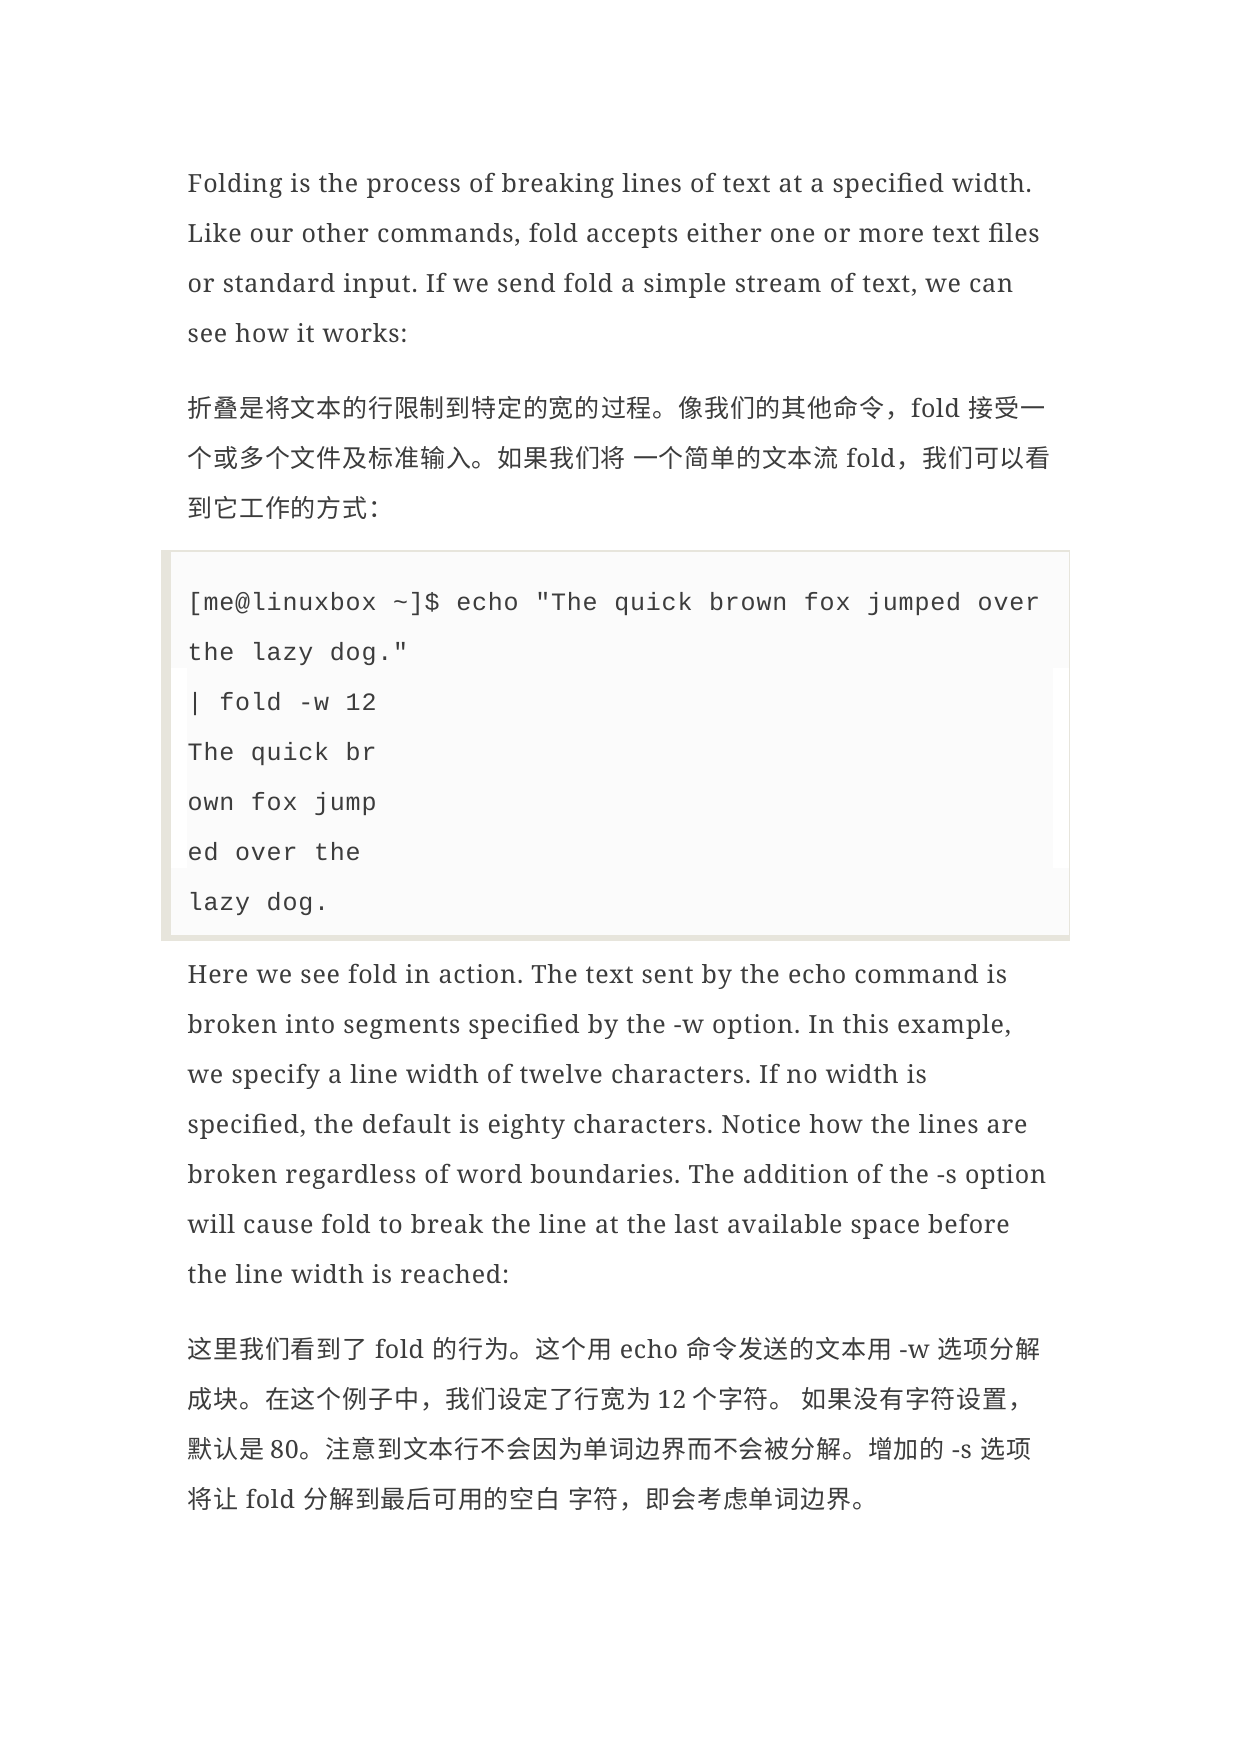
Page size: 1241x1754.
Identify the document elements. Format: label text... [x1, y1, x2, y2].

text | fold -w 12 [187, 668, 1053, 718]
text Folding is the process of breaking lines of text at a specified width. Like our other commands, fold accepts either one or more text files or standard input. If we send fold a simple stream of text, we can see how it works: [187, 150, 1053, 350]
text lazy dog. [171, 850, 1069, 935]
text 折叠是将文本的行限制到特定的宽的过程。像我们的其他命令，fold 接受一个或多个文件及标准输入。如果我们将 一个简单的文本流 fold，我们可以看到它工作的方式： [187, 375, 1053, 525]
text Here we see fold in action. The text sent by the echo command is broken into segments specified by the -w option. In this example, we specify a line width of twelve characters. If no width is specified, the default is eighty characters. Notice how the lines are broken regardless of word boundaries. The addition of the -s option will cause fold to break the line at the last available space before the line width is reached: [187, 941, 1053, 1291]
text [me@linuxbox ~]$ echo "The quick brown fox jumped over the lazy dog." [171, 552, 1069, 668]
text ed over the [187, 818, 1053, 850]
text own fox jump [187, 768, 1053, 818]
text The quick br [187, 718, 1053, 768]
text 这里我们看到了 fold 的行为。这个用 echo 命令发送的文本用 -w 选项分解成块。在这个例子中，我们设定了行宽为12个字符。 如果没有字符设置，默认是80。注意到文本行不会因为单词边界而不会被分解。增加的 -s 选项将让 fold 分解到最后可用的空白 字符，即会考虑单词边界。 [187, 1316, 1053, 1516]
